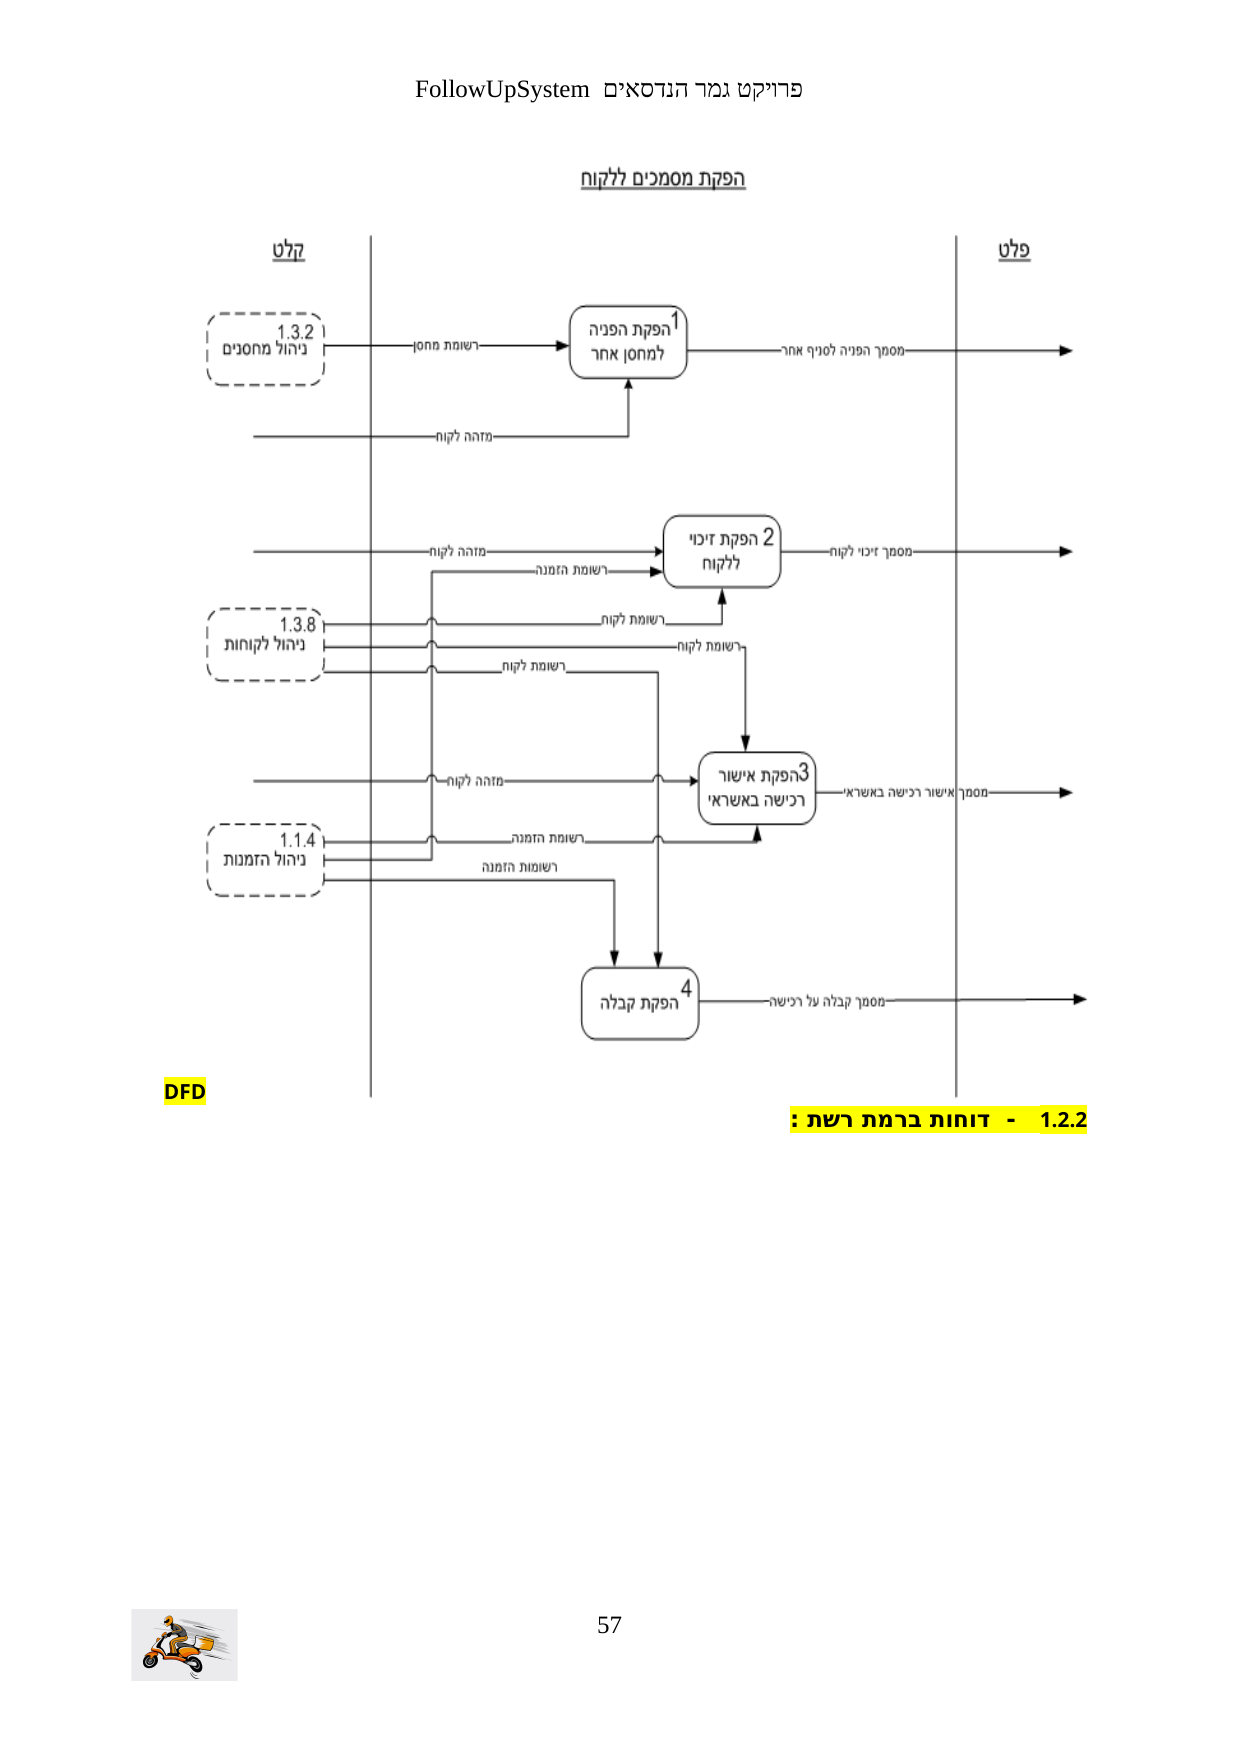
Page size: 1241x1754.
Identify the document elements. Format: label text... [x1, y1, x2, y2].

picture [206, 160, 1088, 1099]
picture [131, 1609, 238, 1681]
